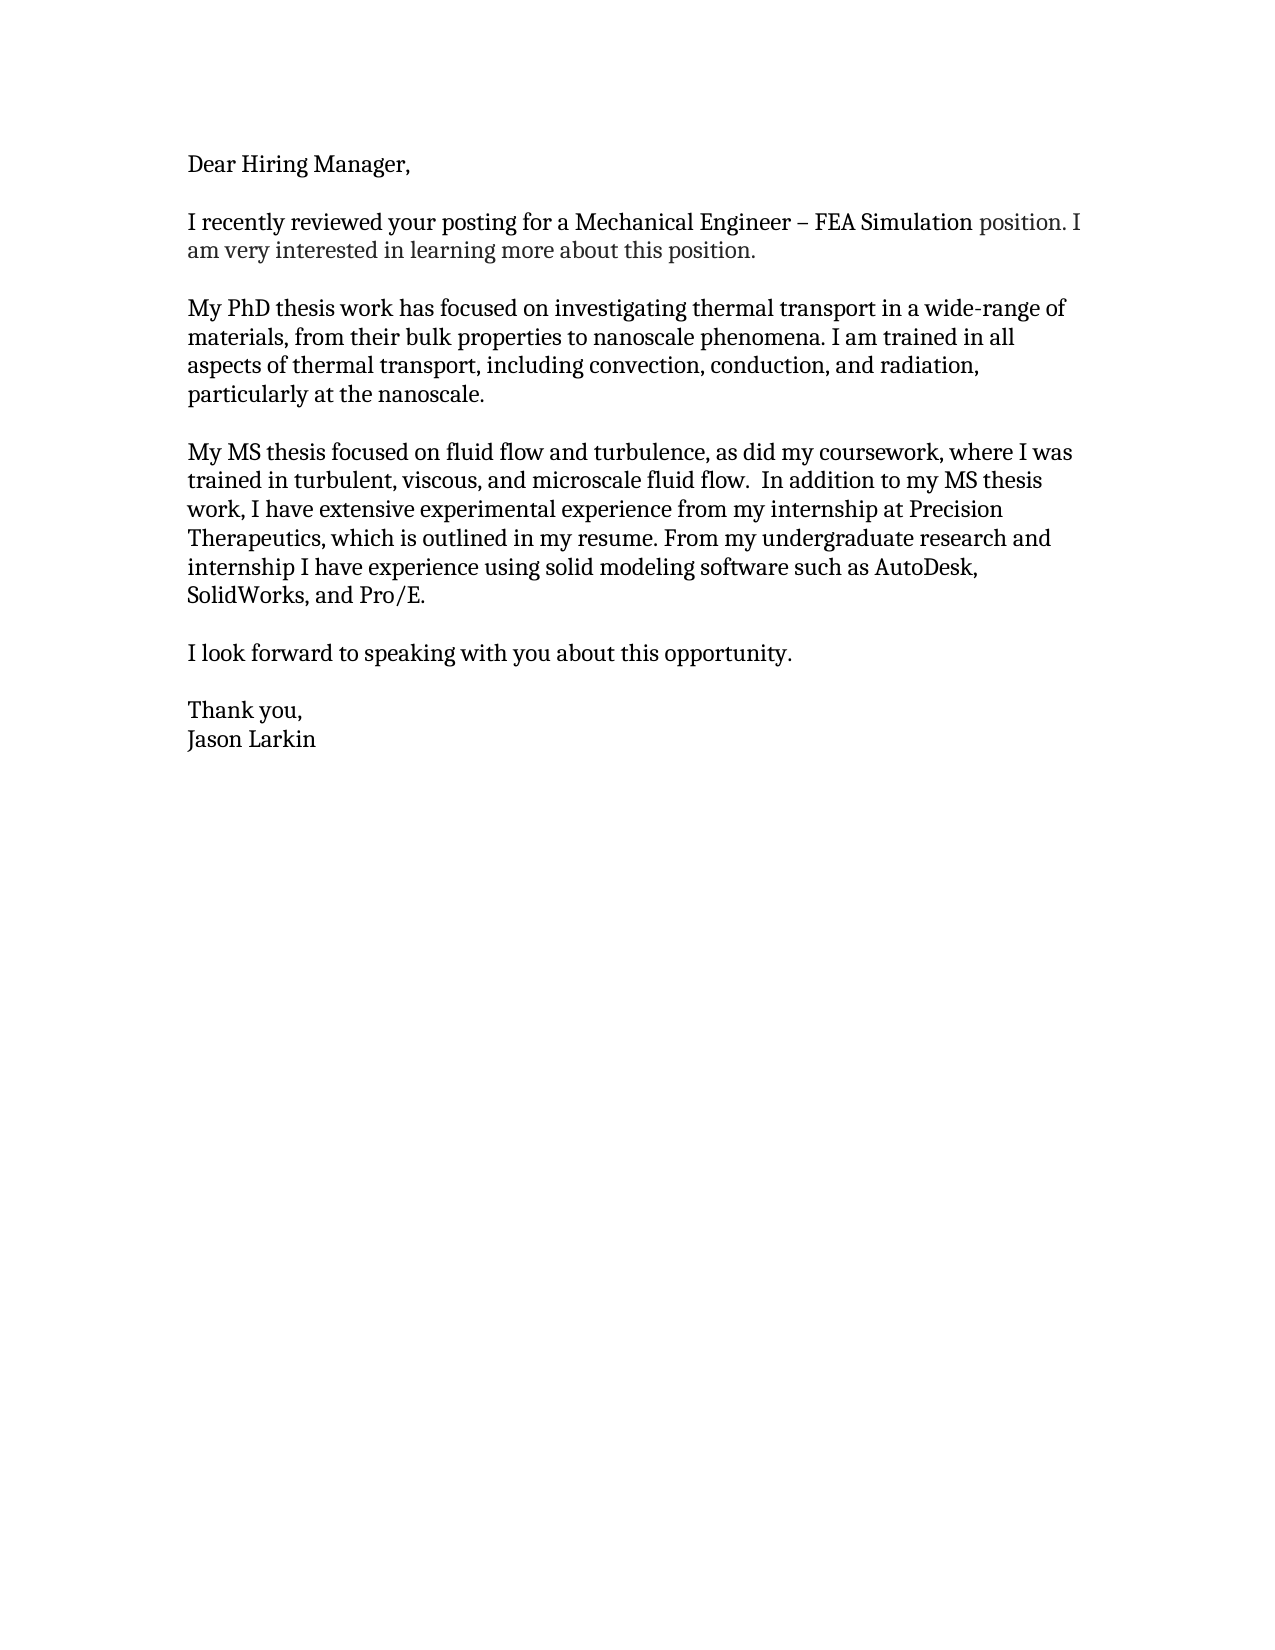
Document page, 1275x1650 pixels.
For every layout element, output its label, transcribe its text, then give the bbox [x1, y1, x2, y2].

text My PhD thesis work has focused on investigating thermal transport in a wide-range of materials, from their bulk properties to nanoscale phenomena. I am trained in all aspects of thermal transport, including convection, conduction, and radiation, particularly at the nanoscale. [187, 294, 1087, 409]
text Thank you, [187, 696, 1087, 725]
text I recently reviewed your posting for a Mechanical Engineer – FEA Simulation position. I am very interested in learning more about this position. [187, 207, 1087, 265]
text Dear Hiring Manager, [187, 150, 1087, 179]
text I look forward to speaking with you about this opportunity. [187, 639, 1087, 667]
text My MS thesis focused on fluid flow and turbulence, as did my coursework, where I was trained in turbulent, viscous, and microscale fluid flow. In addition to my MS thesis work, I have extensive experimental experience from my internship at Precision Therapeutics, which is outlined in my resume. From my undergraduate research and internship I have experience using solid modeling software such as AutoDesk, SolidWorks, and Pro/E. [187, 437, 1087, 610]
text Jason Larkin [187, 725, 1087, 754]
